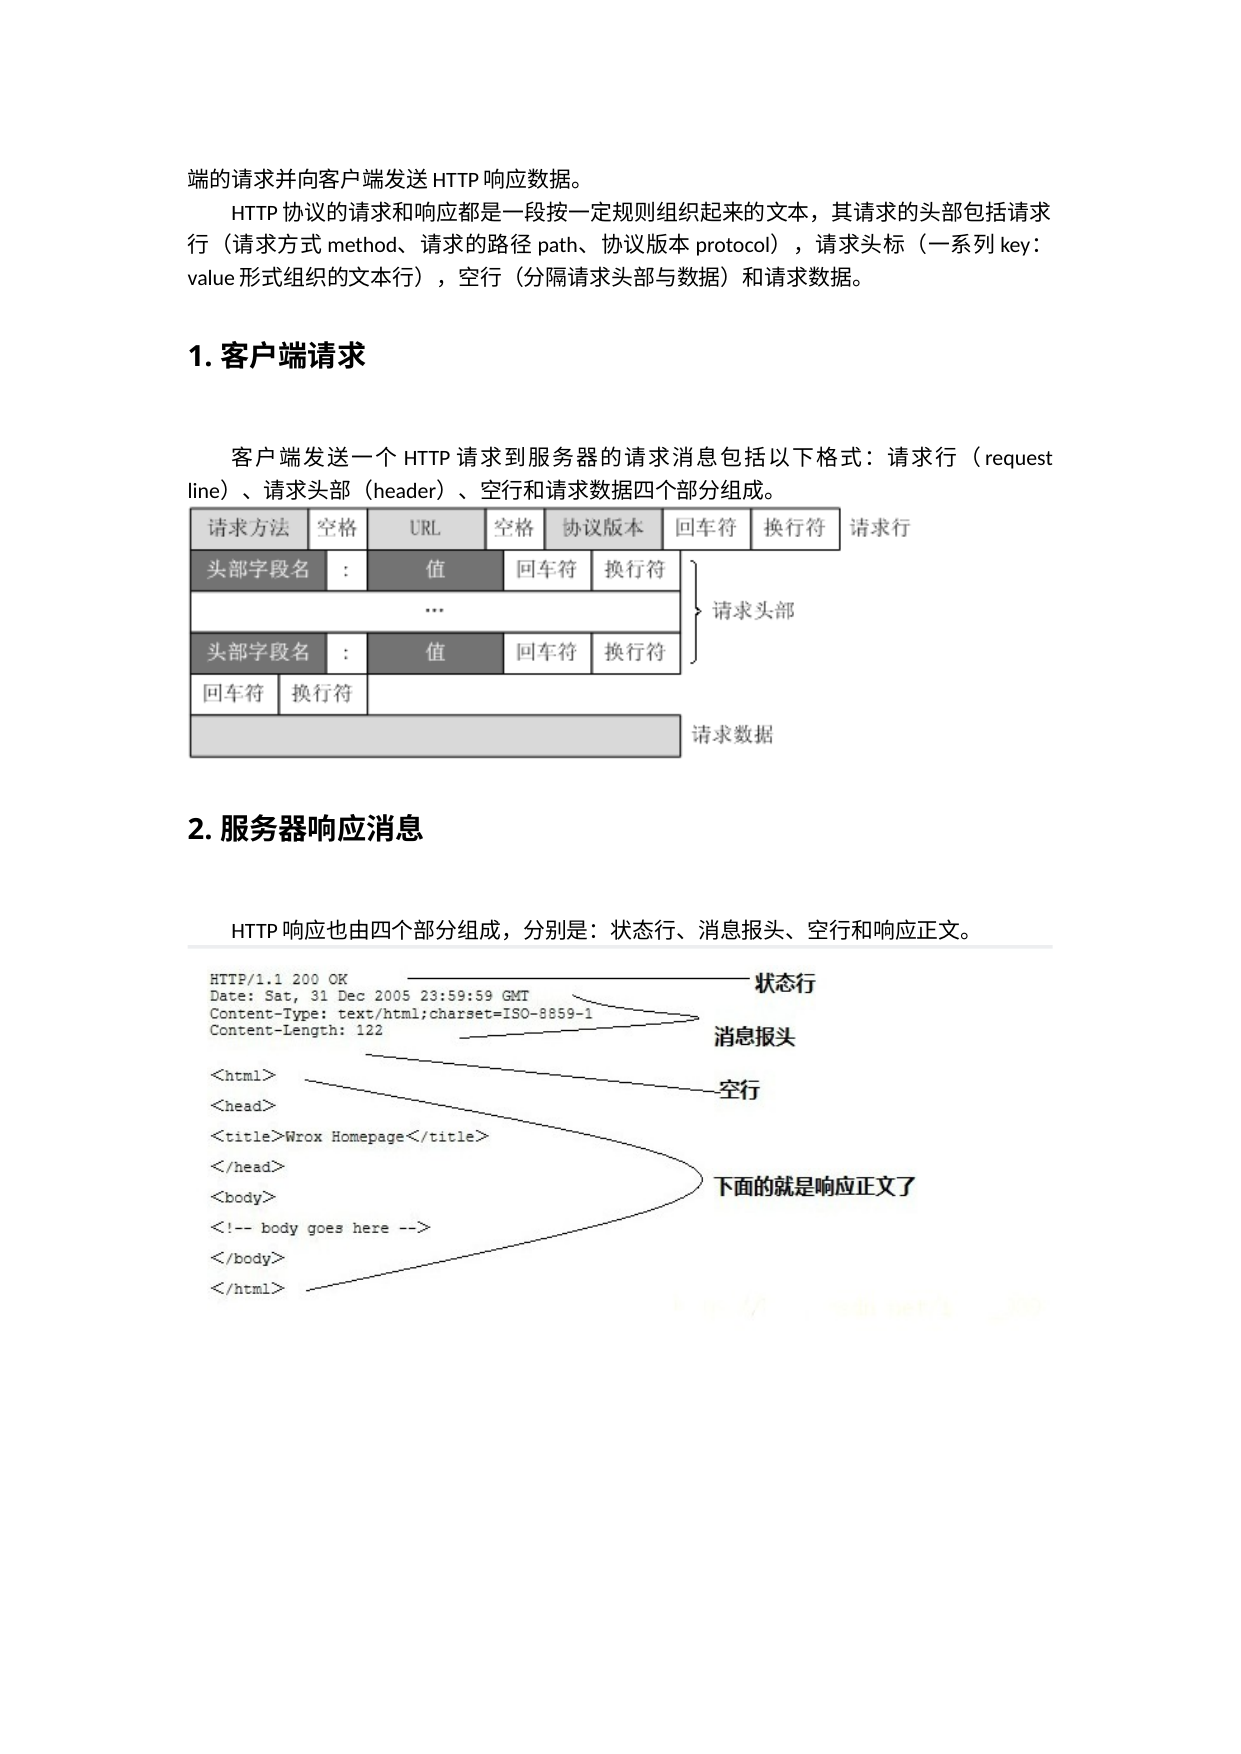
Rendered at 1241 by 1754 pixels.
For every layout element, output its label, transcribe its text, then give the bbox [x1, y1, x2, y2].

text 客户端发送一个HTTP请求到服务器的请求消息包括以下格式：请求行（request line）、请求头部（header）、空行和请求数据四个部分组成。 [187, 440, 1053, 505]
subtitle 1. 客户端请求 [187, 321, 1053, 386]
text HTTP协议的请求和响应都是一段按一定规则组织起来的文本，其请求的头部包括请求行（请求方式method、请求的路径path、协议版本protocol），请求头标（一系列key：value形式组织的文本行），空行（分隔请求头部与数据）和请求数据。 [187, 194, 1053, 292]
subtitle 2. 服务器响应消息 [187, 794, 1053, 859]
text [187, 162, 1053, 194]
picture [187, 945, 1053, 1332]
text HTTP响应也由四个部分组成，分别是：状态行、消息报头、空行和响应正文。 [187, 913, 1053, 945]
picture [187, 505, 916, 763]
